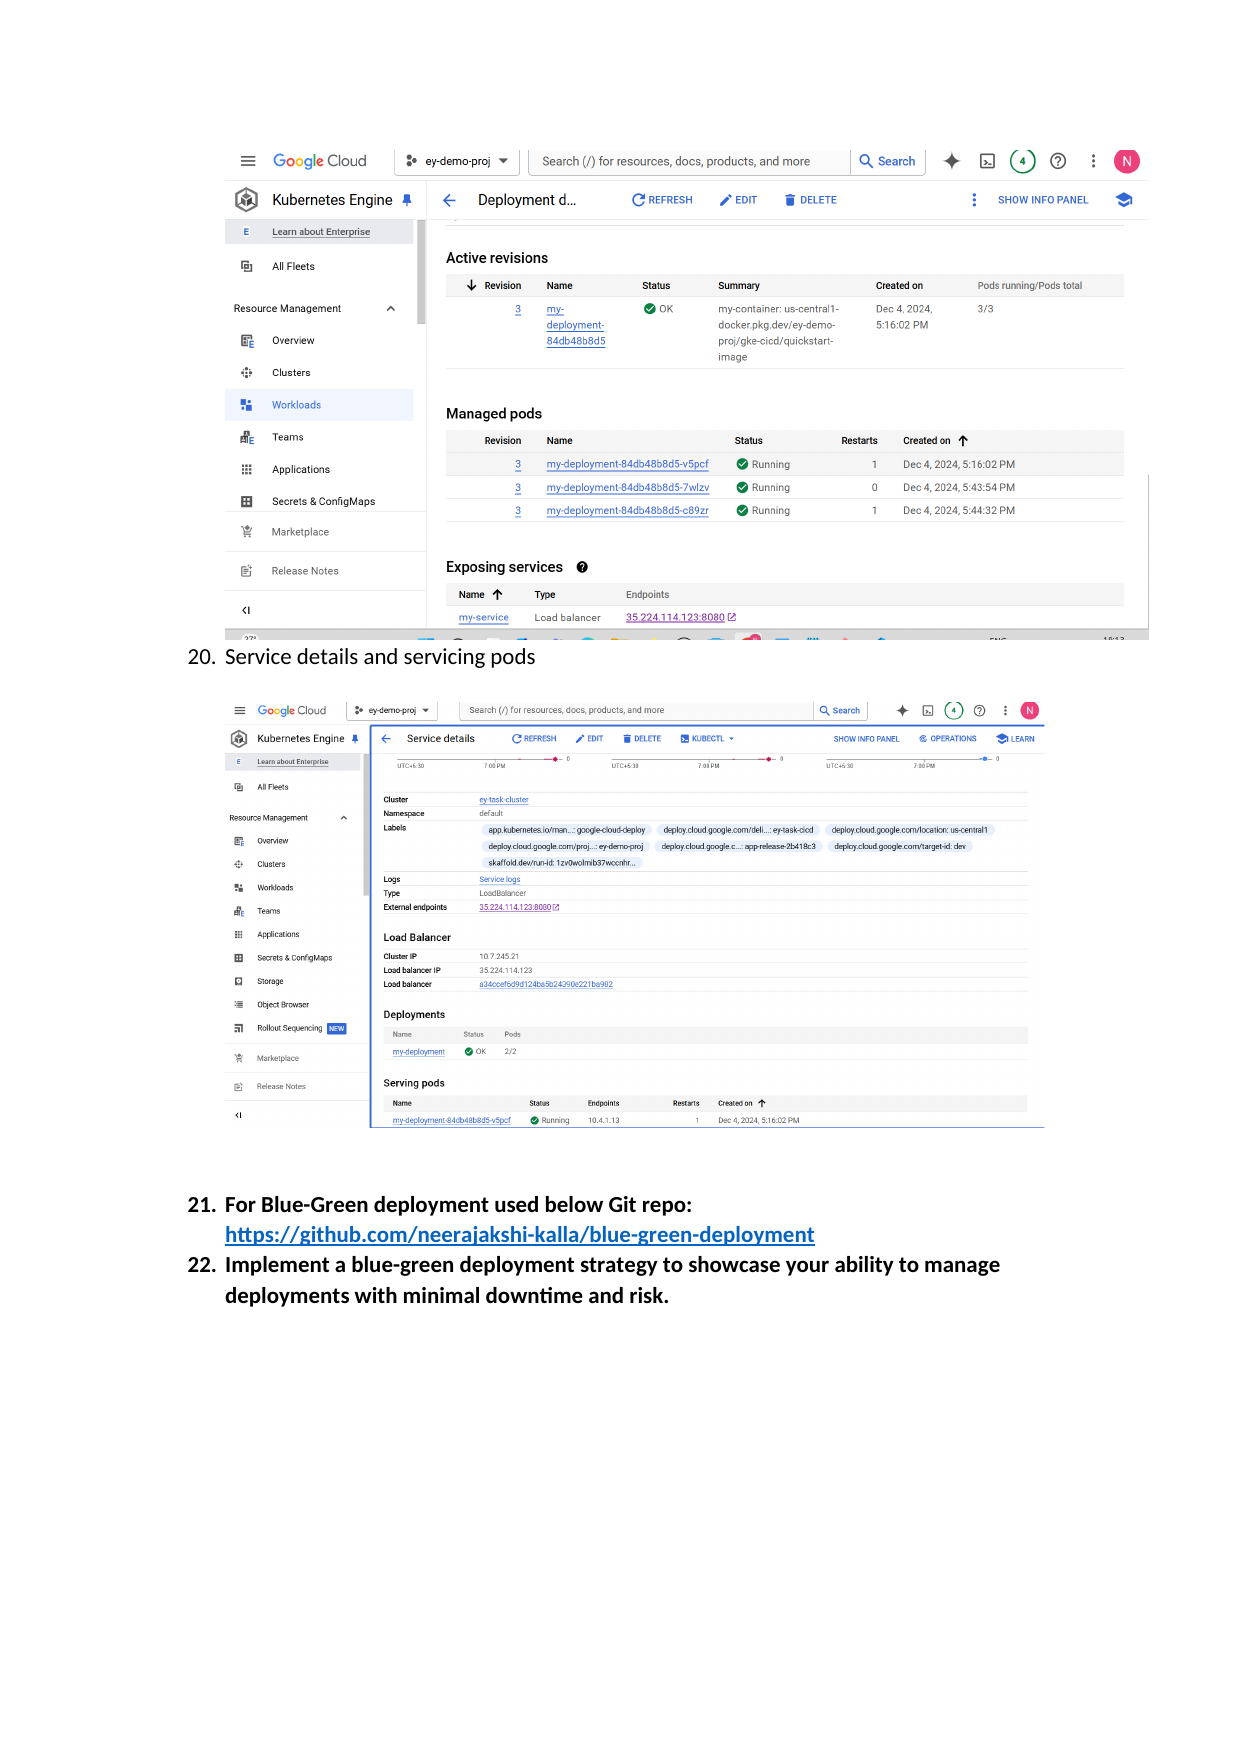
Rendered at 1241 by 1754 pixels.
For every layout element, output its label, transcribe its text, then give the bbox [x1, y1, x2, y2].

list For Blue-Green deployment used below Git repo: https://github.com/neerajakshi-kalla/blue-green-deployment [187, 1190, 1090, 1248]
list Implement a blue-green deployment strategy to showcase your ability to manage deployments with minimal downtime and risk. [187, 1251, 1090, 1309]
picture [225, 150, 1149, 640]
picture [225, 702, 1045, 1128]
list Service details and servicing pods [187, 642, 1090, 670]
